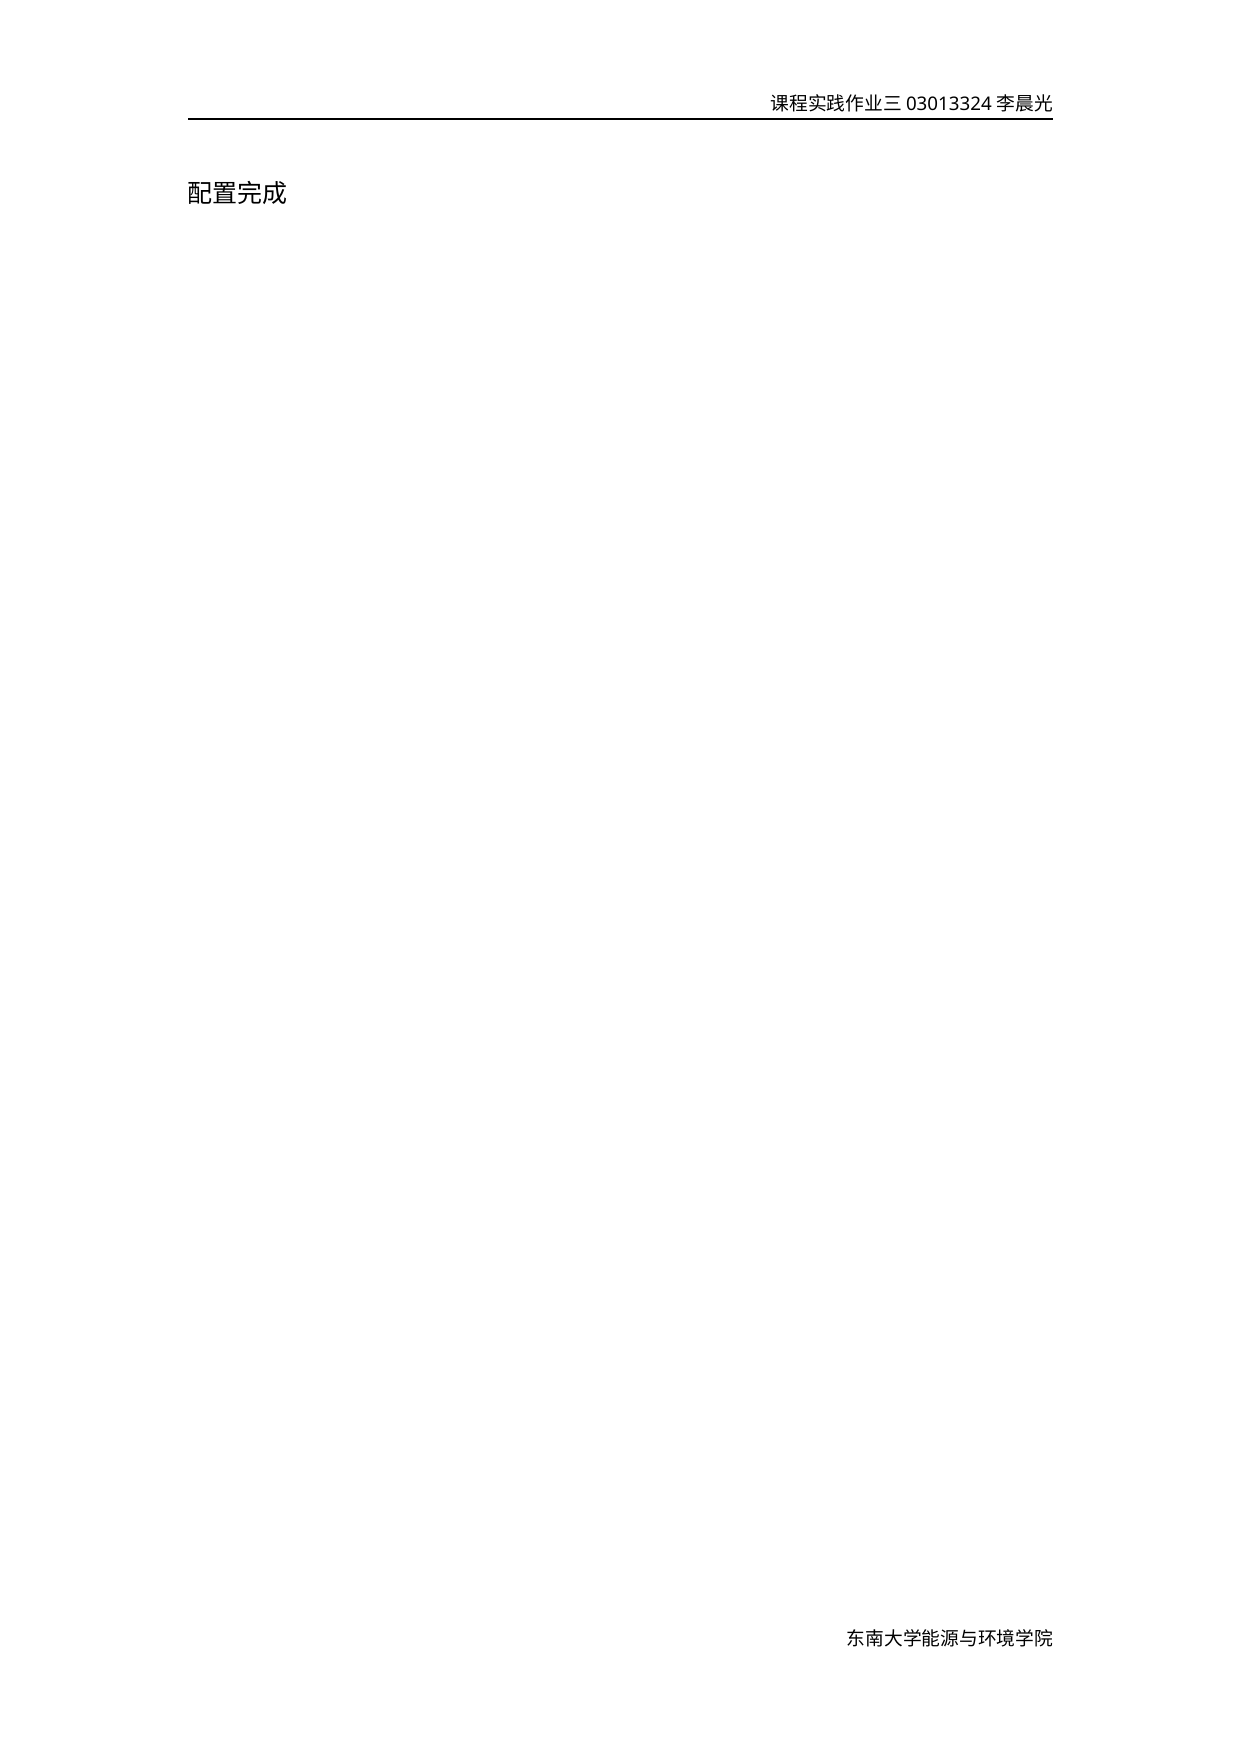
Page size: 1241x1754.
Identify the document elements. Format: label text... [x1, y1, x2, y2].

text 配置完成 [187, 159, 1053, 224]
